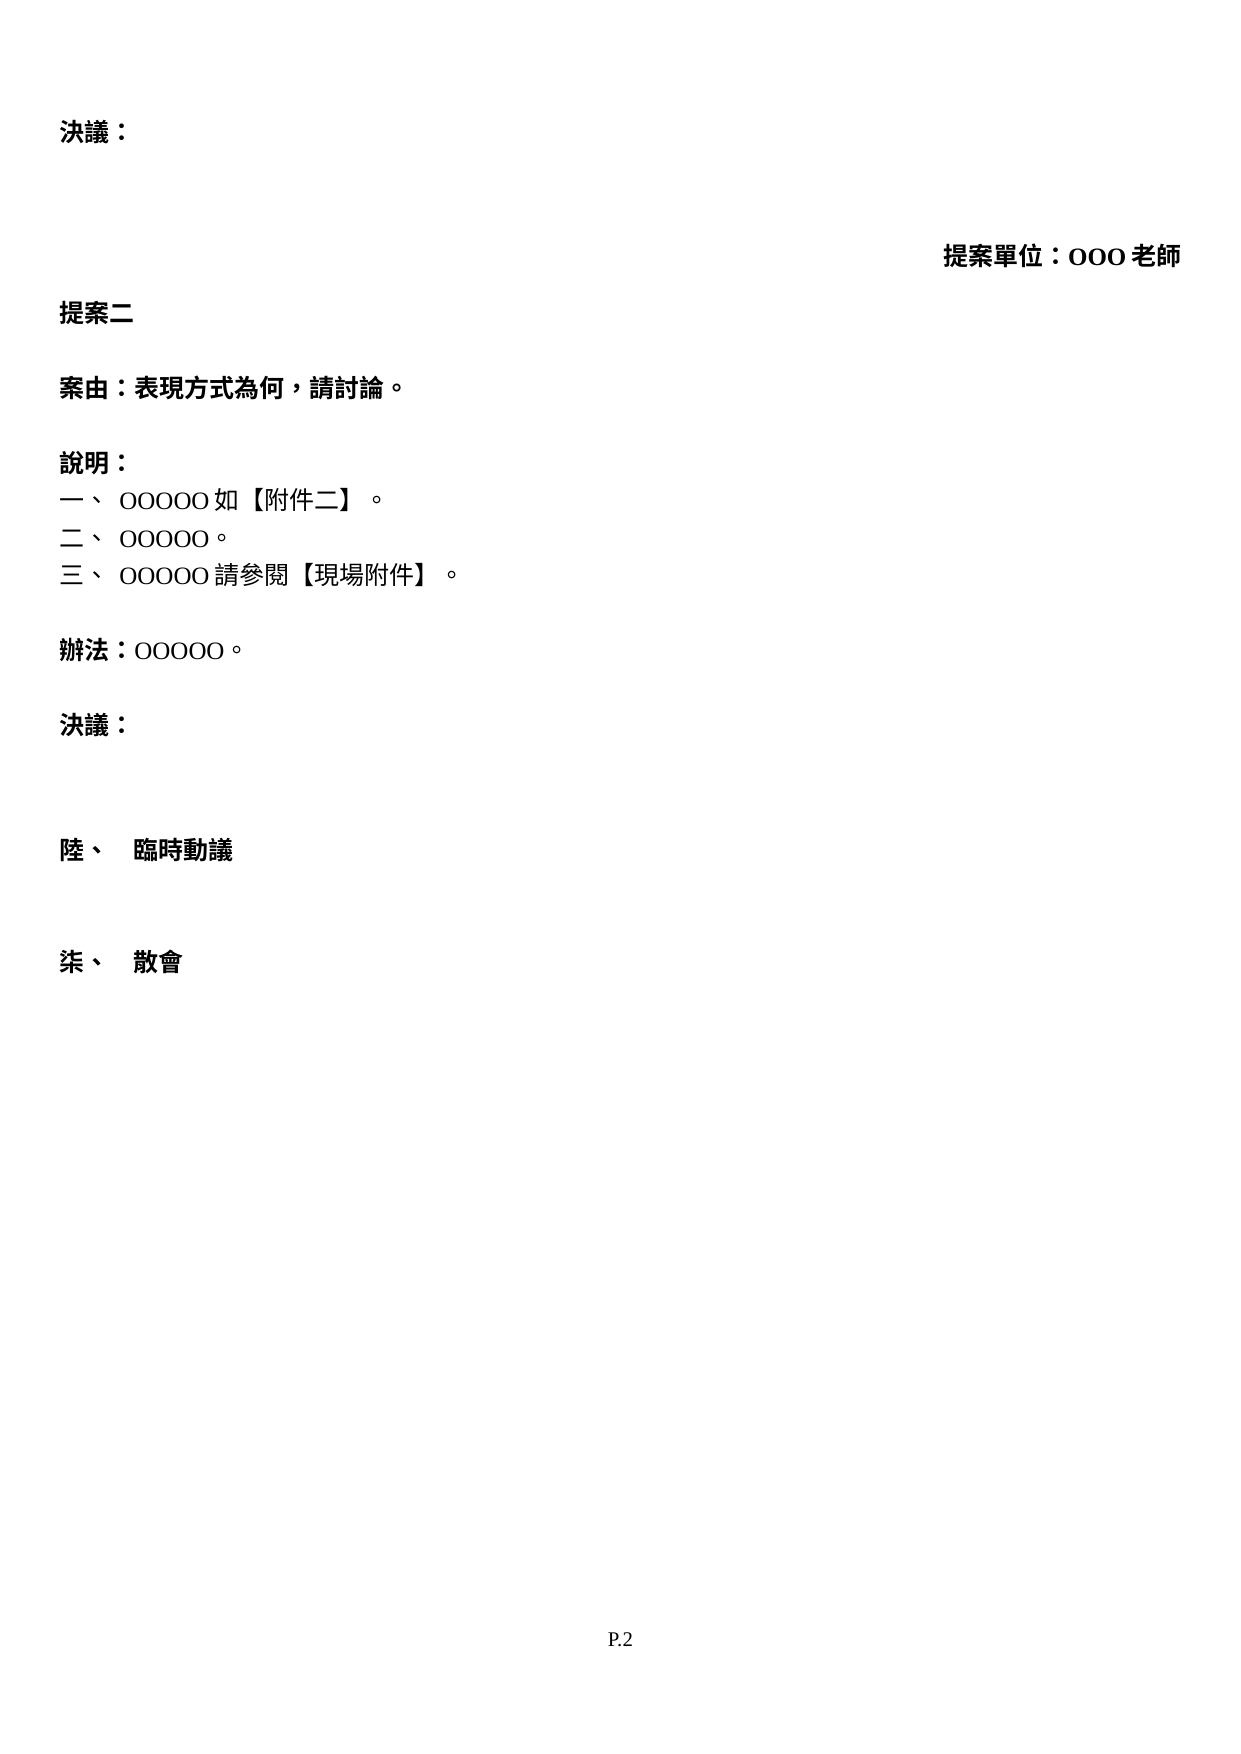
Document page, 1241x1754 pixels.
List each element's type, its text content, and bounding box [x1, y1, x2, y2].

list OOOOO如【附件二】。 [59, 480, 1181, 517]
text 說明： [59, 442, 1181, 480]
text 提案單位：OOO老師 [59, 236, 1181, 274]
text 決議： [59, 112, 1181, 149]
text 決議： [59, 705, 1181, 742]
list 散會 [59, 942, 1181, 979]
list 臨時動議 [59, 829, 1181, 867]
list OOOOO。 [59, 517, 1181, 555]
text 辦法：OOOOO。 [59, 630, 1181, 667]
text 案由：表現方式為何，請討論。 [59, 367, 1181, 442]
list OOOOO請參閱【現場附件】。 [59, 555, 1181, 592]
text 提案二 [59, 292, 1181, 330]
